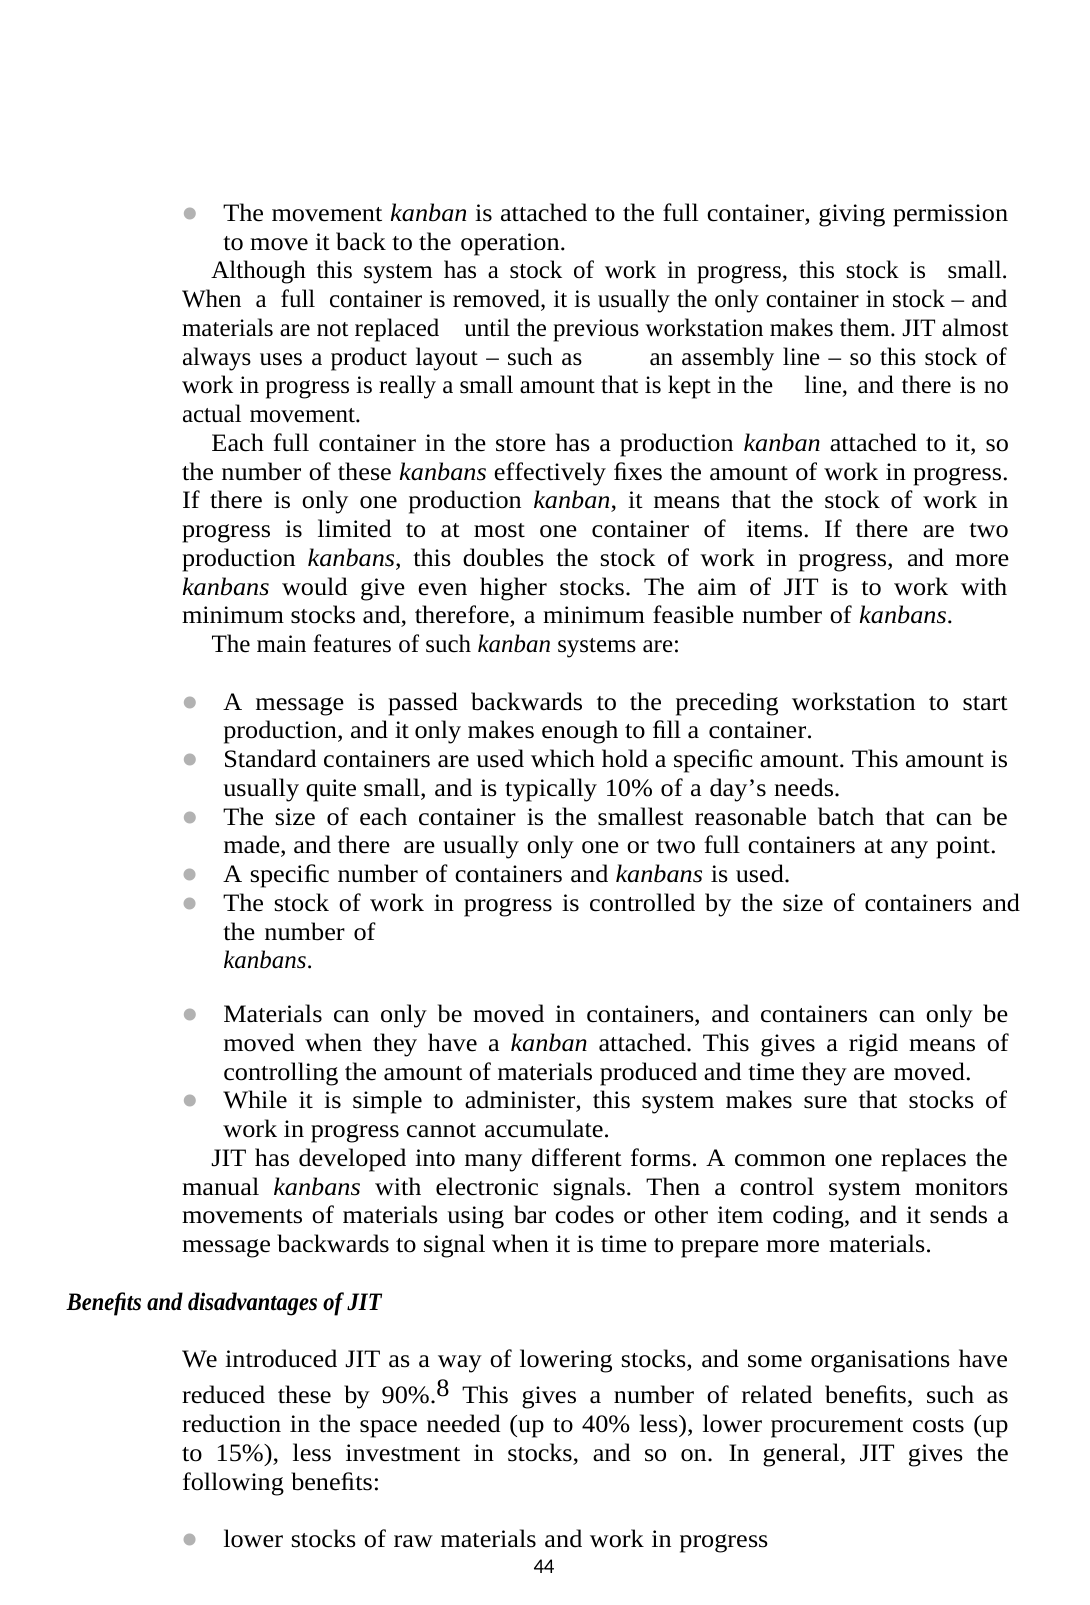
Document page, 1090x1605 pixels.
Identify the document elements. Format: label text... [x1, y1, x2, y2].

text Each full container in the store has a production kanban attached to it, so the number of these kanbans effectively ﬁxes the amount of work in progress. If there is only one production kanban, it means that the stock of work in progress is limited to at most one container of items. If there are two production kanbans, this doubles the stock of work in progress, and more kanbans would give even higher stocks. The aim of JIT is to work with minimum stocks and, therefore, a minimum feasible number of kanbans. [182, 428, 1009, 629]
list lower stocks of raw materials and work in progress [182, 1524, 1021, 1553]
text The main features of such kanban systems are: [211, 629, 1021, 658]
subtitle Beneﬁts and disadvantages of JIT [67, 1287, 1021, 1316]
list A speciﬁc number of containers and kanbans is used. [182, 859, 1021, 888]
list Standard containers are used which hold a speciﬁc amount. This amount is usually quite small, and is typically 10% of a day’s needs. [182, 744, 1009, 802]
text Although this system has a stock of work in progress, this stock is small. When a full container is removed, it is usually the only container in stock – and materials are not replaced until the previous workstation makes them. JIT almost always uses a product layout – such as an assembly line – so this stock of work in progress is really a small amount that is kept in the line, and there is no actual movement. [182, 256, 1009, 428]
list Materials can only be moved in containers, and containers can only be moved when they have a kanban attached. This gives a rigid means of controlling the amount of materials produced and time they are moved. [182, 999, 1009, 1086]
list The stock of work in progress is controlled by the size of containers and the number of [182, 888, 1021, 946]
list The size of each container is the smallest reasonable batch that can be made, and there are usually only one or two full containers at any point. [182, 802, 1009, 859]
text JIT has developed into many different forms. A common one replaces the manual kanbans with electronic signals. Then a control system monitors movements of materials using bar codes or other item coding, and it sends a message backwards to signal when it is time to prepare more materials. [182, 1143, 1009, 1258]
text We introduced JIT as a way of lowering stocks, and some organisations have reduced these by 90%.8 This gives a number of related beneﬁts, such as reduction in the space needed (up to 40% less), lower procurement costs (up to 15%), less investment in stocks, and so on. In general, JIT gives the following beneﬁts: [182, 1344, 1009, 1495]
list The movement kanban is attached to the full container, giving permission to move it back to the operation. [182, 198, 1009, 256]
list While it is simple to administer, this system makes sure that stocks of work in progress cannot accumulate. [182, 1086, 1009, 1143]
list A message is passed backwards to the preceding workstation to start production, and it only makes enough to ﬁll a container. [182, 687, 1009, 744]
text kanbans. [223, 946, 1021, 974]
